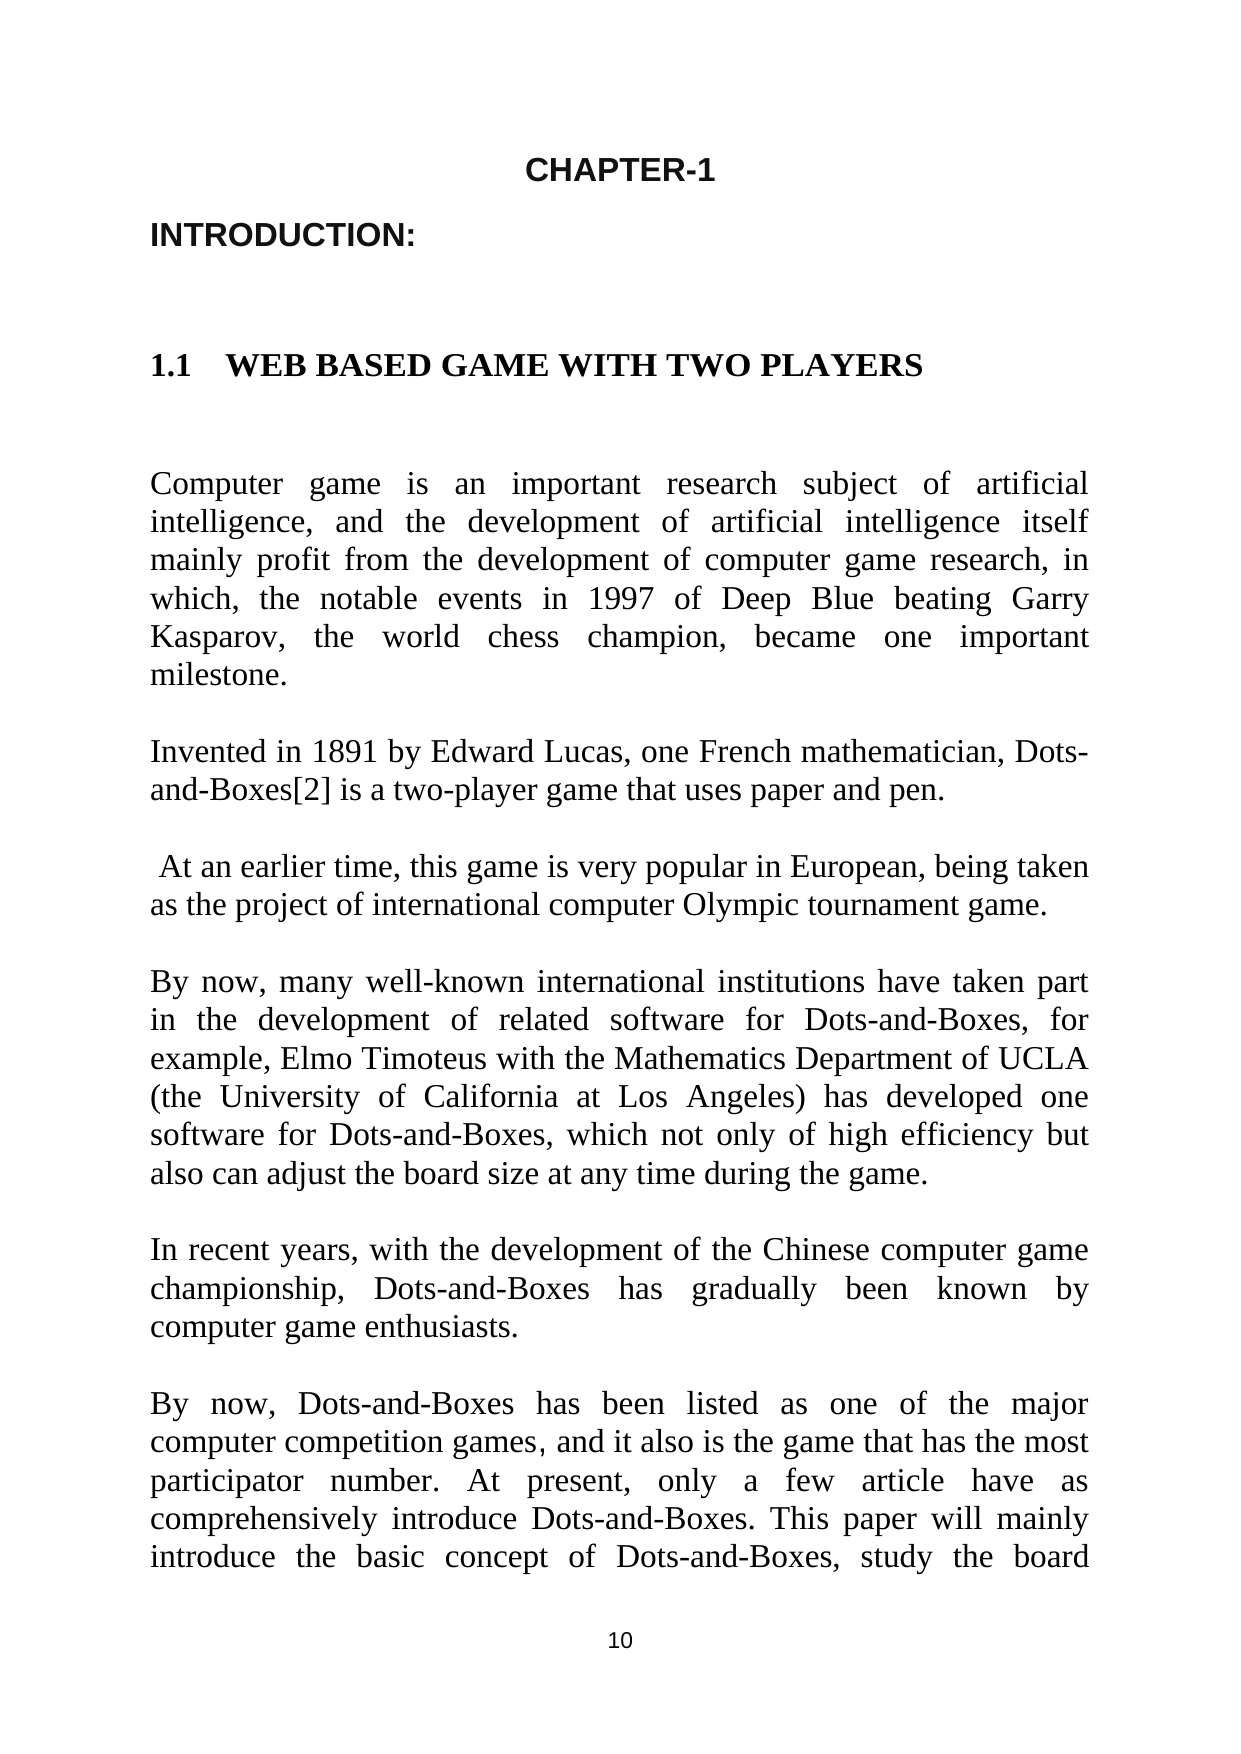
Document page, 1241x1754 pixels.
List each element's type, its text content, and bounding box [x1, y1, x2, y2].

list WEB BASED GAME WITH TWO PLAYERS [150, 345, 1090, 383]
text CHAPTER-1 [150, 150, 1090, 188]
text Computer game is an important research subject of artificial intelligence, and the development of artificial intelligence itself mainly profit from the development of computer game research, in which, the notable events in 1997 of Deep Blue beating Garry Kasparov, the world chess champion, became one important milestone. [150, 463, 1090, 693]
text By now, many well-known international institutions have taken part in the development of related software for Dots-and-Boxes, for example, Elmo Timoteus with the Mathematics Department of UCLA (the University of California at Los Angeles) has developed one software for Dots-and-Boxes, which not only of high efficiency but also can adjust the board size at any time during the game. [150, 961, 1090, 1191]
text INTRODUCTION: [150, 215, 1090, 253]
text At an earlier time, this game is very popular in European, being taken as the project of international computer Olympic tournament game. [150, 846, 1090, 923]
text In recent years, with the development of the Chinese computer game championship, Dots-and-Boxes has gradually been known by computer game enthusiasts. [150, 1230, 1090, 1345]
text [150, 1383, 1090, 1575]
text Invented in 1891 by Edward Lucas, one French mathematician, Dots-and-Boxes[2] is a two-player game that uses paper and pen. [150, 731, 1090, 808]
